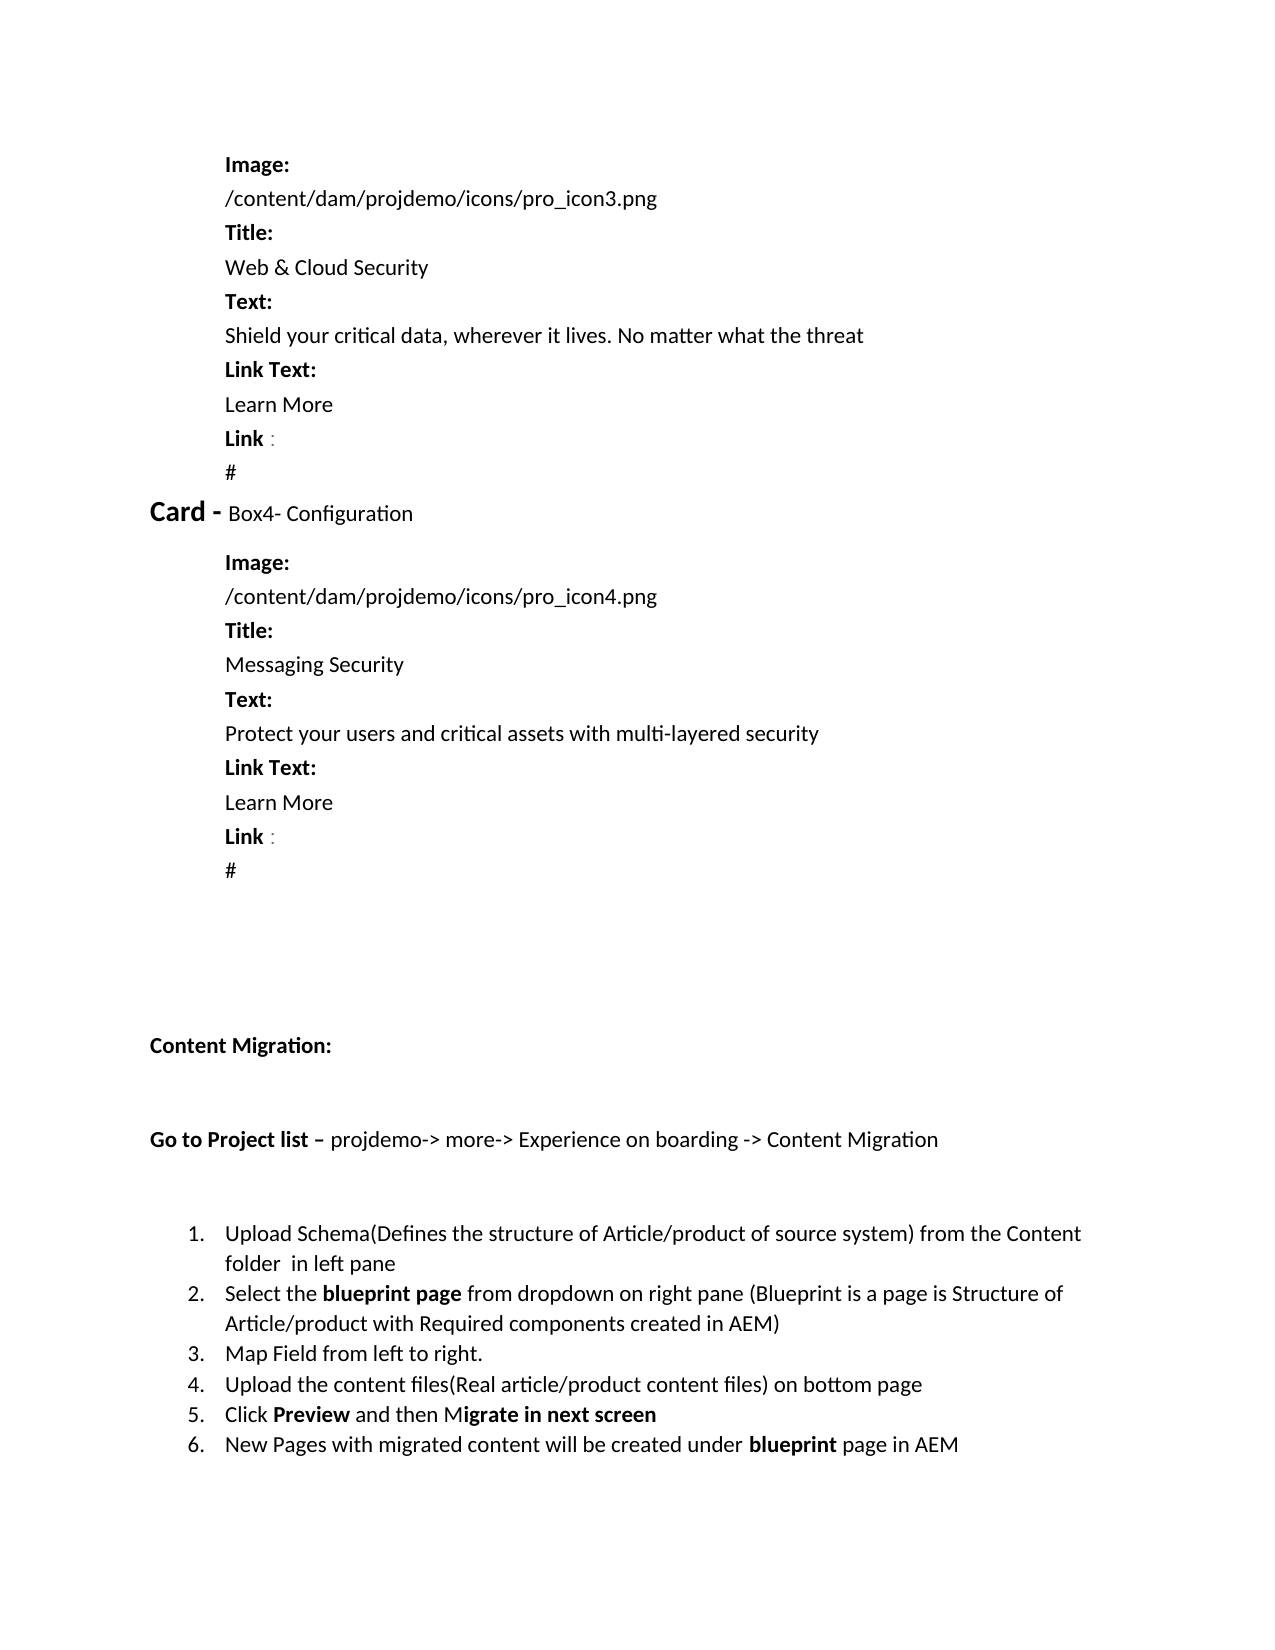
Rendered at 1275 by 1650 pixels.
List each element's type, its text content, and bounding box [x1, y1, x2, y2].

text Link Text: [225, 356, 1125, 384]
text Messaging Security [225, 651, 1125, 679]
text Image: [225, 150, 1125, 178]
text Text: [225, 287, 1125, 315]
text Link : [225, 424, 1125, 452]
text Learn More [225, 390, 1125, 418]
text /content/dam/projdemo/icons/pro_icon3.png [225, 184, 1125, 212]
text # [225, 458, 1125, 486]
text Learn More [225, 788, 1125, 816]
text Web & Cloud Security [225, 253, 1125, 281]
text Link : [225, 822, 1125, 850]
list New Pages with migrated content will be created under blueprint page in AEM [187, 1430, 1125, 1458]
list Upload the content files(Real article/product content files) on bottom page [187, 1370, 1125, 1398]
text Content Migration: [150, 1031, 1125, 1059]
text Title: [225, 218, 1125, 247]
text Link Text: [225, 753, 1125, 781]
list Map Field from left to right. [187, 1339, 1125, 1367]
list Select the blueprint page from dropdown on right pane (Blueprint is a page is Structure of Article/product with Required components created in AEM) [187, 1279, 1125, 1337]
text Protect your users and critical assets with multi-layered security [225, 719, 1125, 747]
text Text: [225, 685, 1125, 713]
text # [225, 856, 1125, 884]
text Title: [225, 616, 1125, 644]
list Upload Schema(Defines the structure of Article/product of source system) from the Content folder in left pane [187, 1219, 1125, 1277]
text Shield your critical data, wherever it lives. No matter what the threat [225, 321, 1125, 349]
list Click Preview and then Migrate in next screen [187, 1400, 1125, 1428]
text Go to Project list – projdemo-> more-> Experience on boarding -> Content Migration [150, 1125, 1125, 1153]
text /content/dam/projdemo/icons/pro_icon4.png [225, 582, 1125, 610]
text Card - Box4- Configuration [150, 493, 1125, 528]
text Image: [225, 548, 1125, 576]
